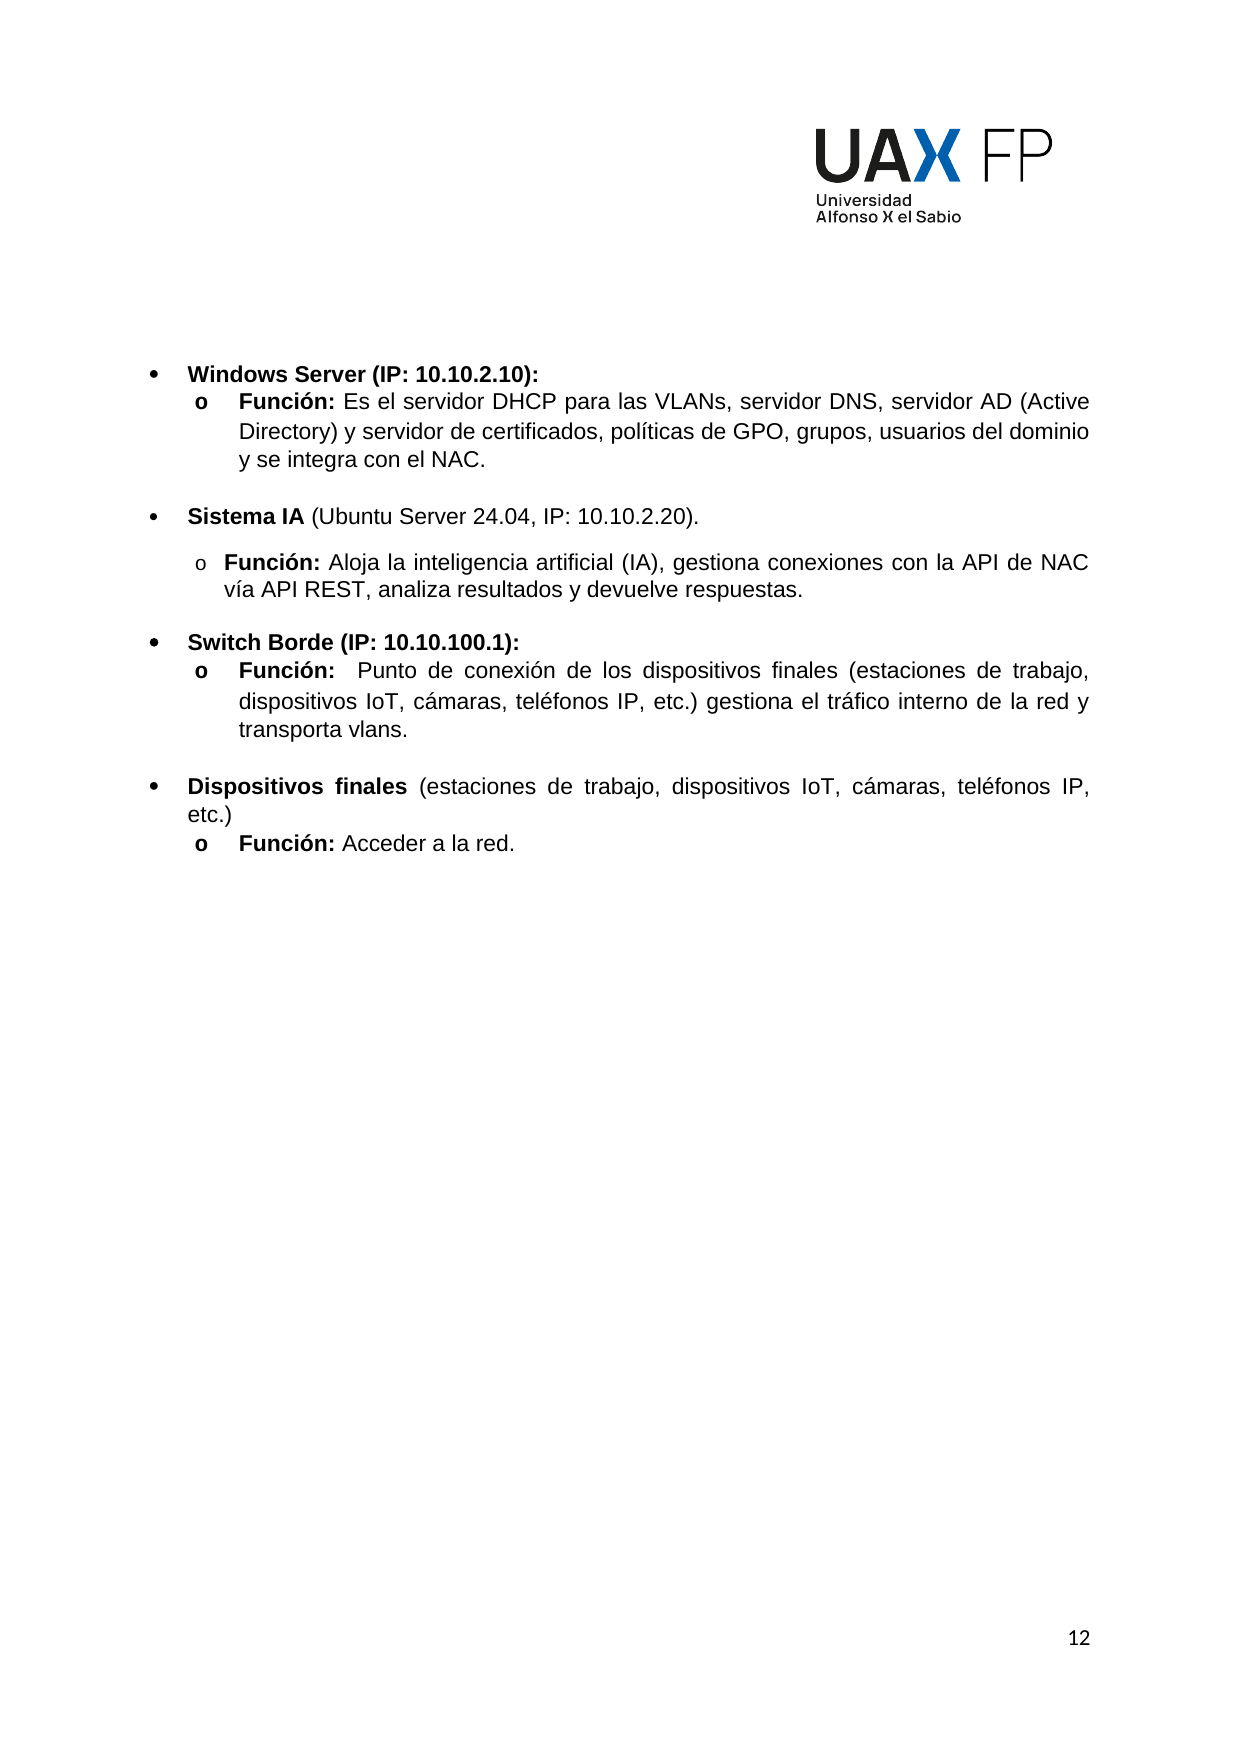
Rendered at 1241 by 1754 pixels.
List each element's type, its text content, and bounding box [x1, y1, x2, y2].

picture [789, 103, 1078, 249]
list Función: Aloja la inteligencia artificial (IA), gestiona conexiones con la API de NAC vía API REST, analiza resultados y devuelve respuestas. [194, 548, 1090, 602]
list Función: Es el servidor DHCP para las VLANs, servidor DNS, servidor AD (Active Directory) y servidor de certificados, políticas de GPO, grupos, usuarios del dominio y se integra con el NAC. [194, 388, 1090, 473]
list Función: Acceder a la red. [194, 830, 1090, 858]
list Función: Punto de conexión de los dispositivos finales (estaciones de trabajo, dispositivos IoT, cámaras, teléfonos IP, etc.) gestiona el tráfico interno de la red y transporta vlans. [194, 657, 1090, 742]
list Sistema IA (Ubuntu Server 24.04, IP: 10.10.2.20). [150, 503, 1090, 530]
list Windows Server (IP: 10.10.2.10): [150, 361, 1090, 388]
list Dispositivos finales (estaciones de trabajo, dispositivos IoT, cámaras, teléfonos IP, etc.) [150, 773, 1090, 828]
list Switch Borde (IP: 10.10.100.1): [150, 629, 1090, 655]
